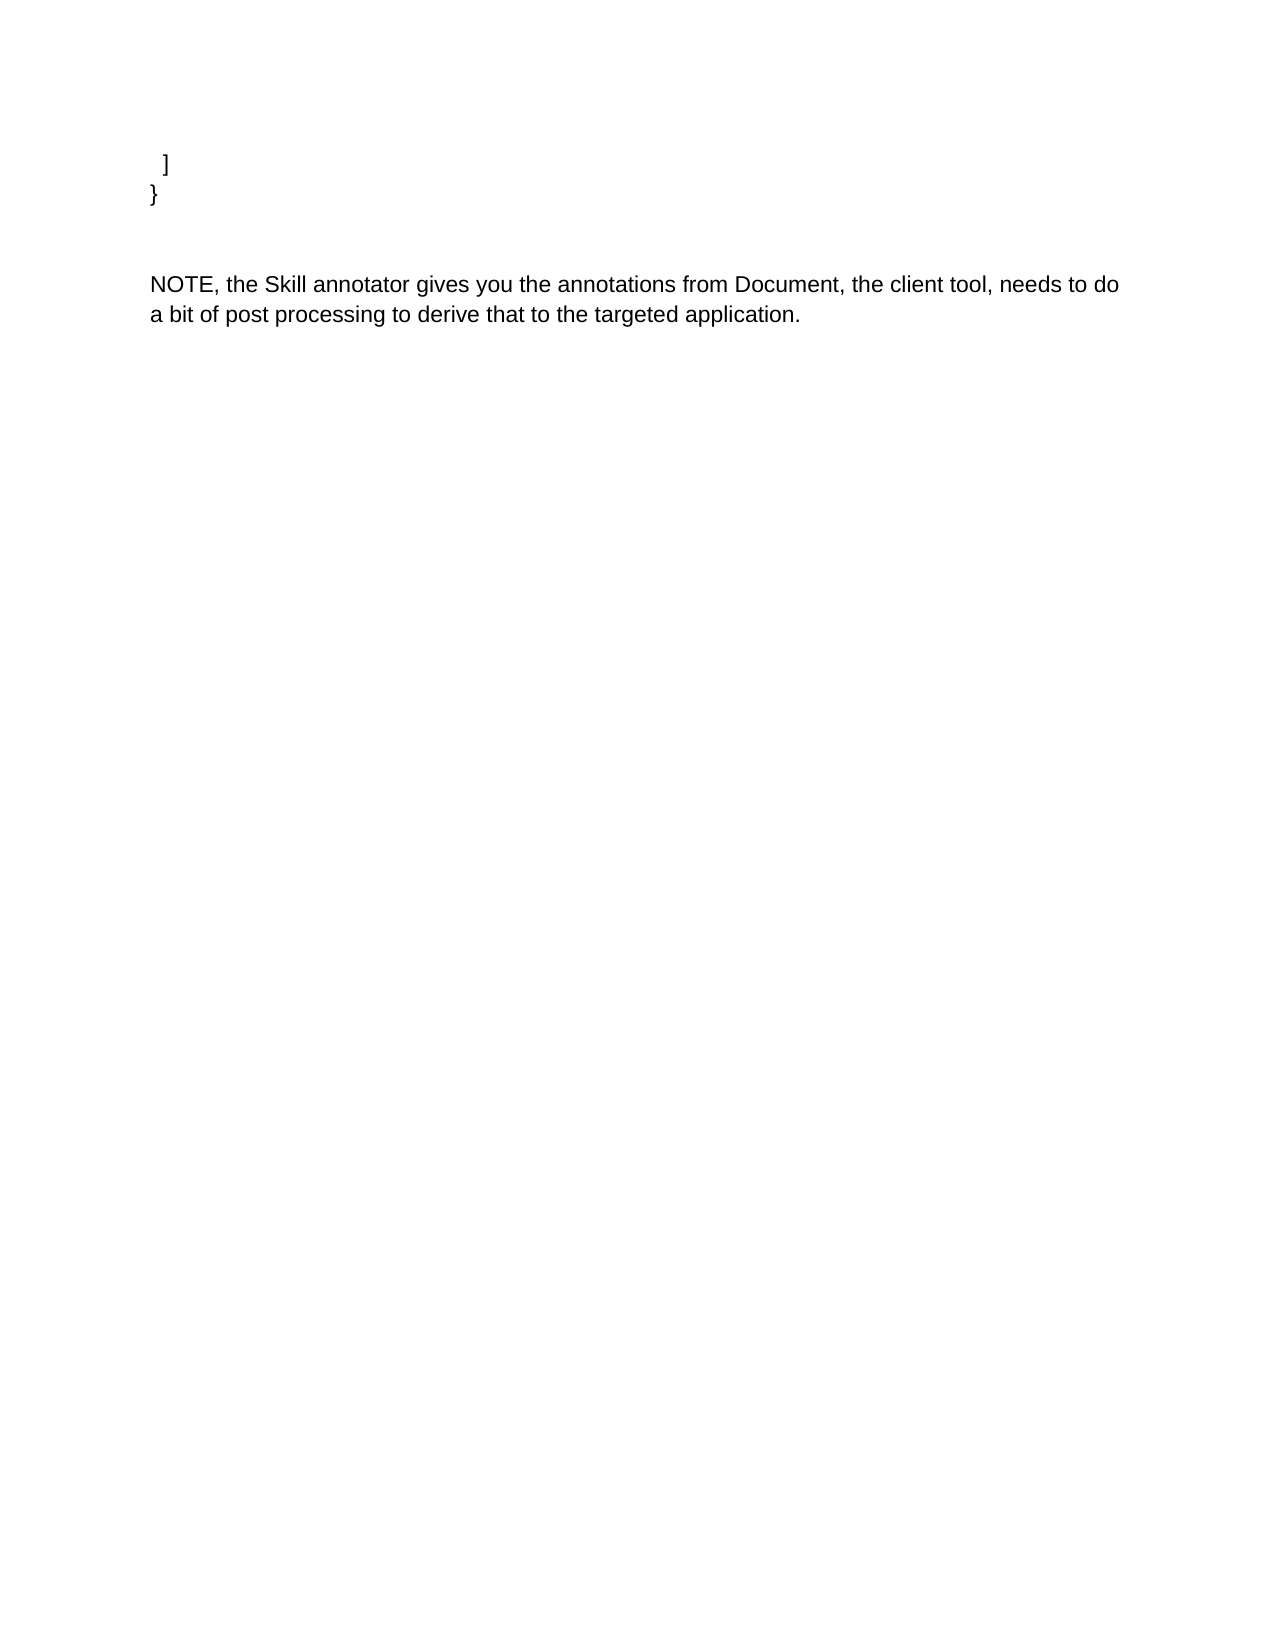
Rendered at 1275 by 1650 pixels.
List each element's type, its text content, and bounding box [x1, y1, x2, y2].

text } [150, 180, 1125, 207]
text NOTE, the Skill annotator gives you the annotations from Document, the client tool, needs to do a bit of post processing to derive that to the targeted application. [150, 271, 1125, 327]
text ] [150, 150, 1125, 176]
